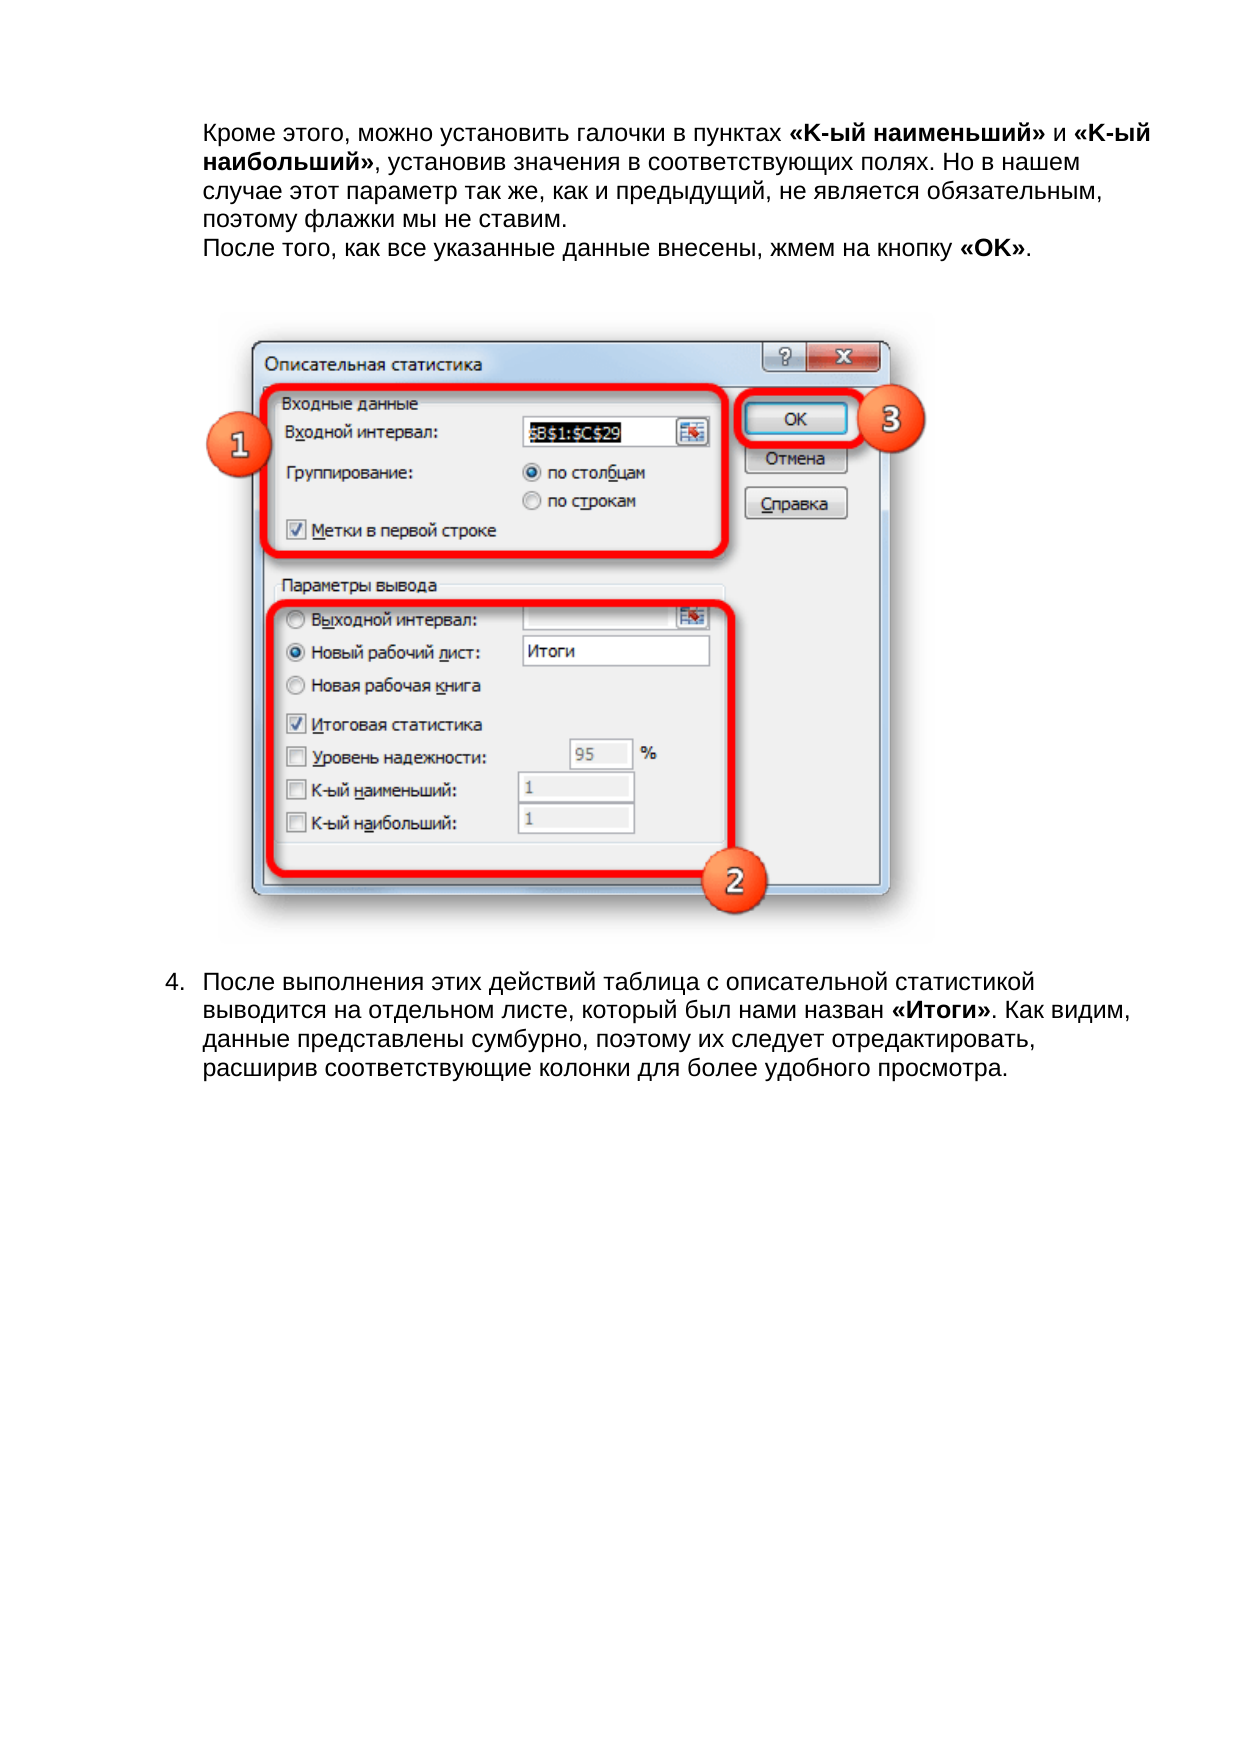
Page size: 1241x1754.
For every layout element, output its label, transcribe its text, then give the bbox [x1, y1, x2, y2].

list После выполнения этих действий таблица с описательной статистикой выводится на отдельном листе, который был нами назван «Итоги». Как видим, данные представлены сумбурно, поэтому их следует отредактировать, расширив соответствующие колонки для более удобного просмотра. [165, 967, 1152, 1082]
text Кроме этого, можно установить галочки в пунктах «K-ый наименьший» и «K-ый наибольший», установив значения в соответствующих полях. Но в нашем случае этот параметр так же, как и предыдущий, не является обязательным, поэтому флажки мы не ставим. [202, 118, 1152, 233]
text После того, как все указанные данные внесены, жмем на кнопку «OK». [202, 233, 1152, 262]
picture [202, 291, 942, 947]
